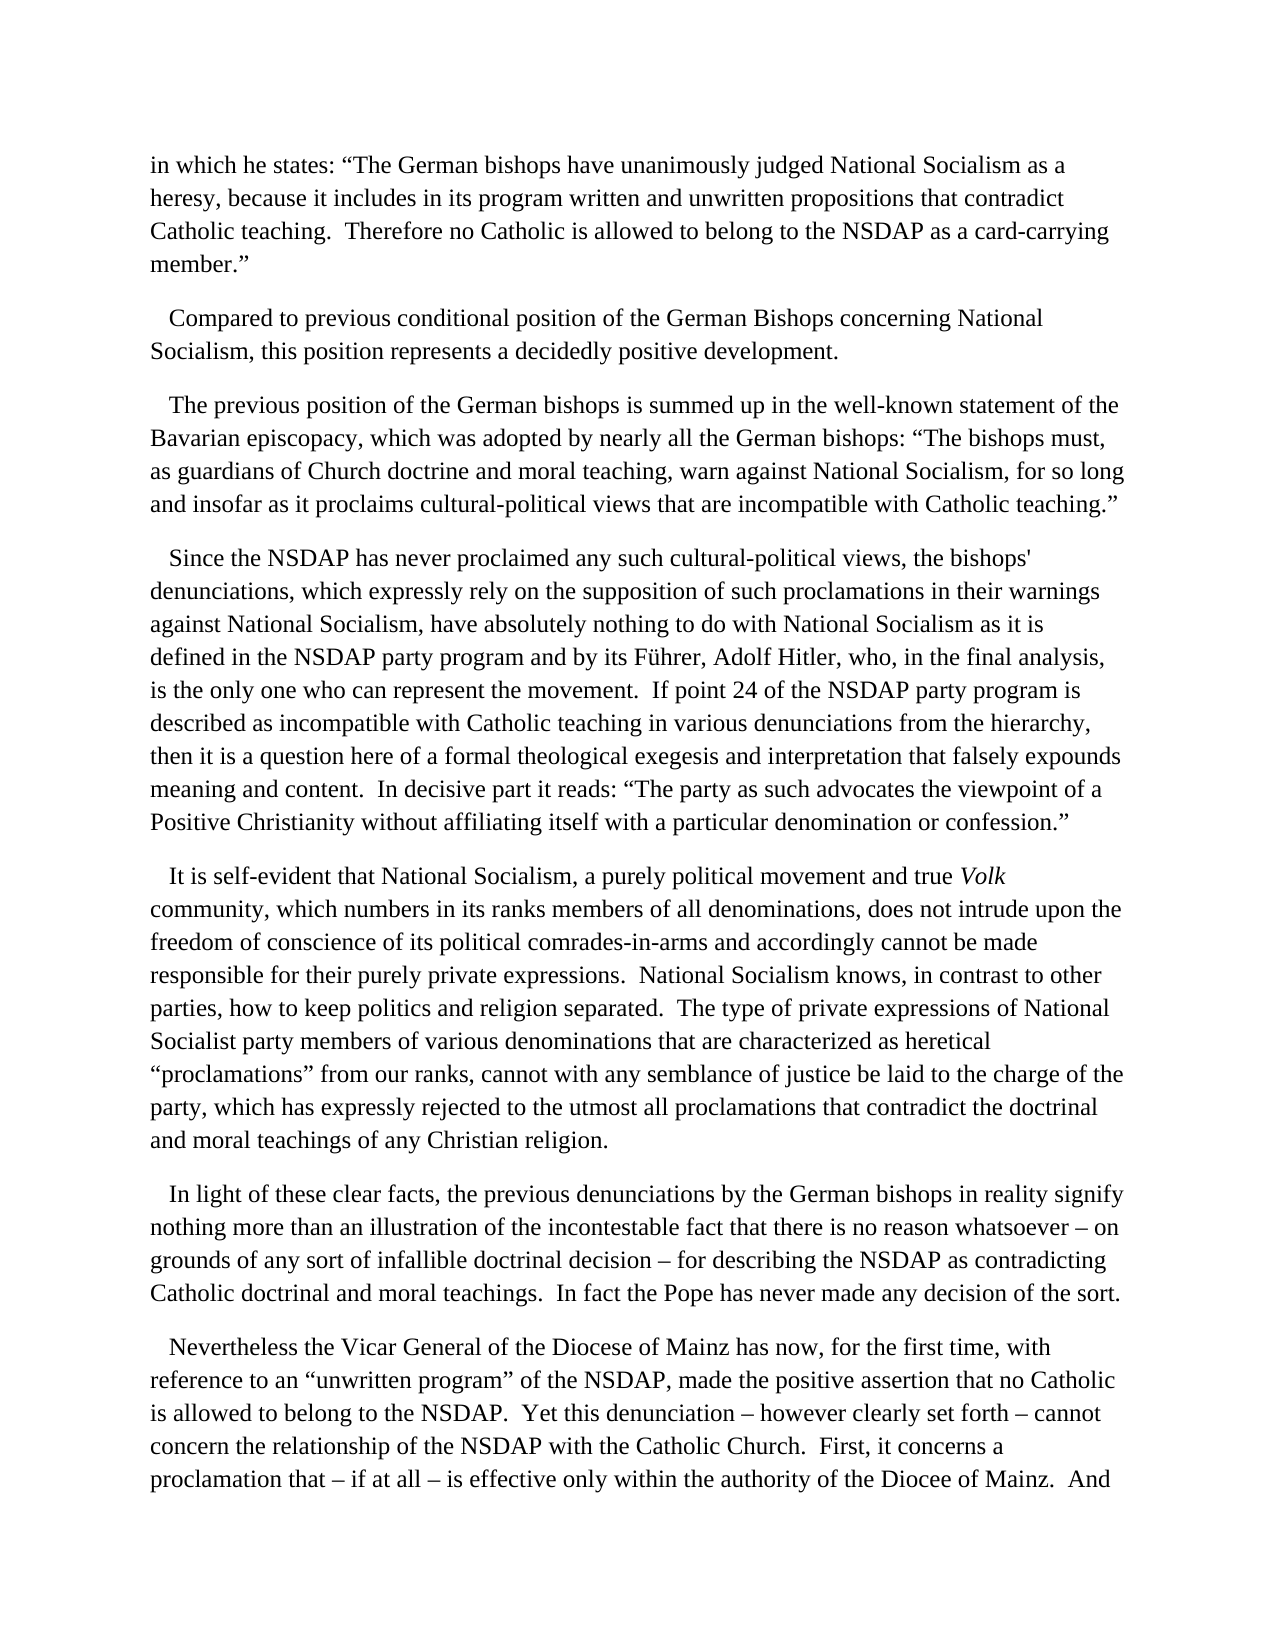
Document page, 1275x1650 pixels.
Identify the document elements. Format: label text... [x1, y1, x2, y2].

text Compared to previous conditional position of the German Bishops concerning National Socialism, this position represents a decidedly positive development. [150, 303, 1125, 365]
text It is self-evident that National Socialism, a purely political movement and true Volk community, which numbers in its ranks members of all denominations, does not intrude upon the freedom of conscience of its political comrades-in-arms and accordingly cannot be made responsible for their purely private expressions. National Socialism knows, in contrast to other parties, how to keep politics and religion separated. The type of private expressions of National Socialist party members of various denominations that are characterized as heretical “proclamations” from our ranks, cannot with any semblance of justice be laid to the charge of the party, which has expressly rejected to the utmost all proclamations that contradict the doctrinal and moral teachings of any Christian religion. [150, 861, 1125, 1154]
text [150, 1332, 1125, 1492]
text The previous position of the German bishops is summed up in the well-known statement of the Bavarian episcopacy, which was adopted by nearly all the German bishops: “The bishops must, as guardians of Church doctrine and moral teaching, warn against National Socialism, for so long and insofar as it proclaims cultural-political views that are incompatible with Catholic teaching.” [150, 390, 1125, 518]
text In light of these clear facts, the previous denunciations by the German bishops in reality signify nothing more than an illustration of the incontestable fact that there is no reason whatsoever – on grounds of any sort of infallible doctrinal decision – for describing the NSDAP as contradicting Catholic doctrinal and moral teachings. In fact the Pope has never made any decision of the sort. [150, 1179, 1125, 1307]
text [150, 150, 1125, 278]
text Since the NSDAP has never proclaimed any such cultural-political views, the bishops' denunciations, which expressly rely on the supposition of such proclamations in their warnings against National Socialism, have absolutely nothing to do with National Socialism as it is defined in the NSDAP party program and by its Führer, Adolf Hitler, who, in the final analysis, is the only one who can represent the movement. If point 24 of the NSDAP party program is described as incompatible with Catholic teaching in various denunciations from the hierarchy, then it is a question here of a formal theological exegesis and interpretation that falsely expounds meaning and content. In decisive part it reads: “The party as such advocates the viewpoint of a Positive Christianity without affiliating itself with a particular denomination or confession.” [150, 543, 1125, 836]
